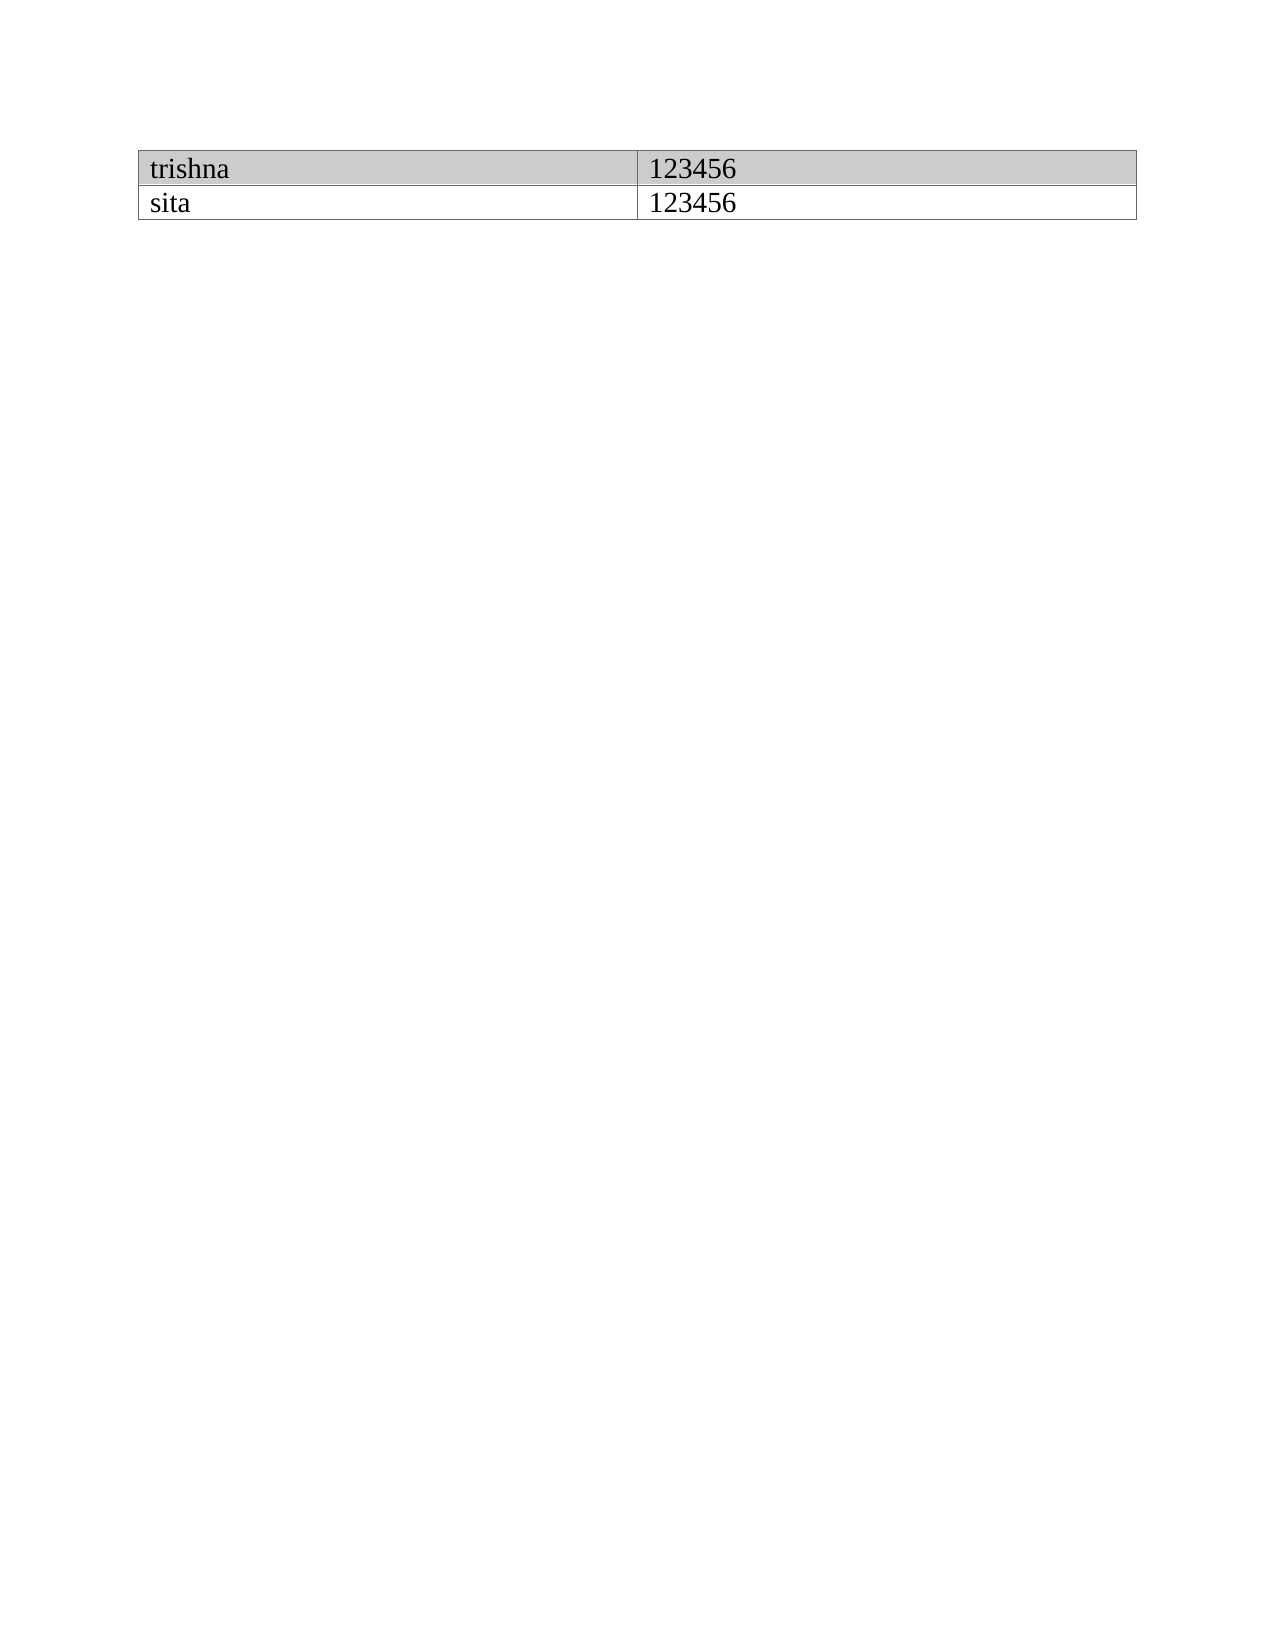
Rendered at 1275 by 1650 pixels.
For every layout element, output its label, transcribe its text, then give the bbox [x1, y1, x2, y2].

table_cell trishna [139, 151, 637, 184]
table_cell sita [139, 186, 637, 219]
table_cell 123456 [638, 151, 1136, 184]
table_cell 123456 [638, 186, 1136, 219]
